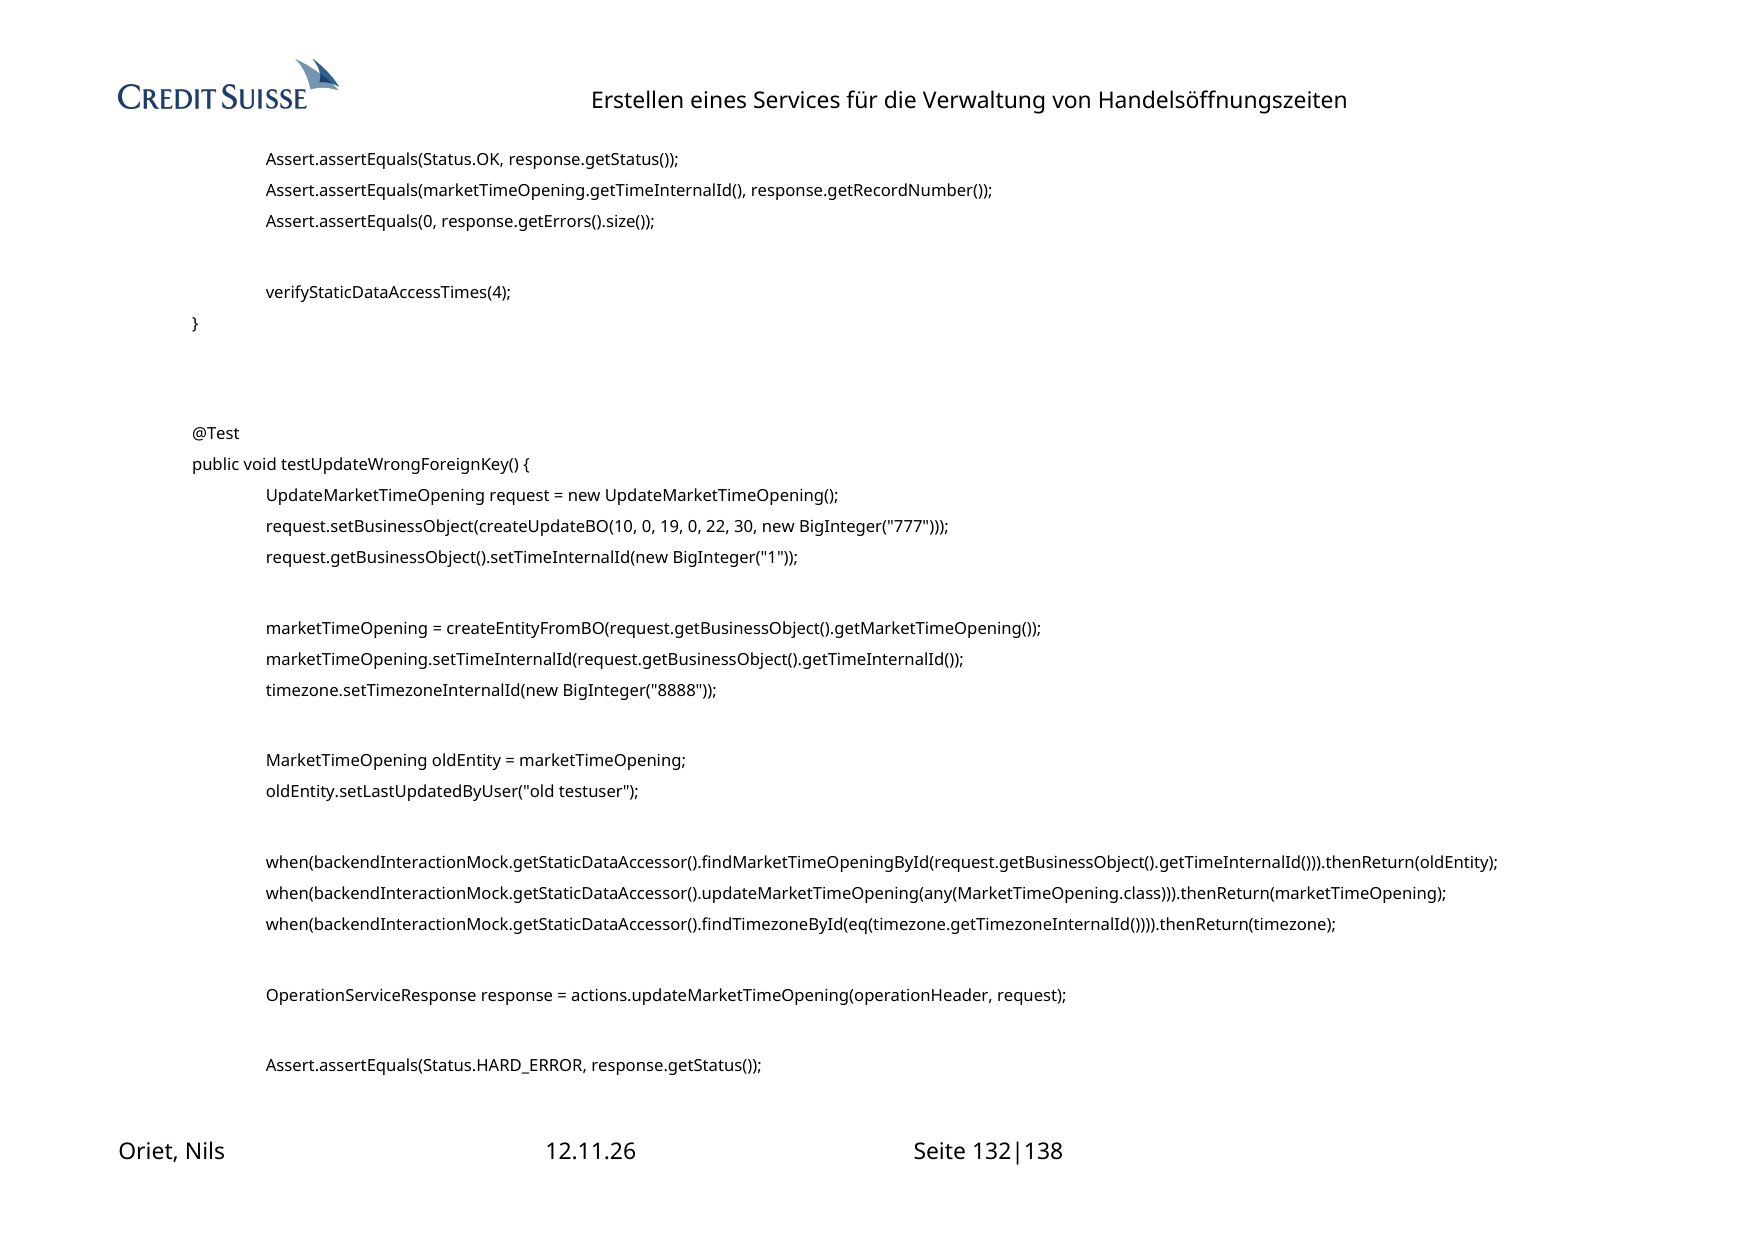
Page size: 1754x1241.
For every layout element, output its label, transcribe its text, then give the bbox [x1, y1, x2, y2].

text timezone.setTimezoneInternalId(new BigInteger("8888")); [118, 678, 1606, 701]
text UpdateMarketTimeOpening request = new UpdateMarketTimeOpening(); [118, 484, 1606, 506]
text OperationServiceResponse response = actions.updateMarketTimeOpening(operationHeader, request); [118, 983, 1606, 1006]
text Assert.assertEquals(Status.HARD_ERROR, response.getStatus()); [118, 1054, 1606, 1077]
text marketTimeOpening.setTimeInternalId(request.getBusinessObject().getTimeInternalId()); [118, 647, 1606, 670]
text verifyStaticDataAccessTimes(4); [118, 280, 1606, 303]
text when(backendInteractionMock.getStaticDataAccessor().updateMarketTimeOpening(any(MarketTimeOpening.class))).thenReturn(marketTimeOpening); [118, 882, 1606, 904]
text when(backendInteractionMock.getStaticDataAccessor().findTimezoneById(eq(timezone.getTimezoneInternalId()))).thenReturn(timezone); [118, 913, 1606, 936]
picture [118, 59, 339, 109]
text oldEntity.setLastUpdatedByUser("old testuser"); [118, 780, 1606, 803]
text public void testUpdateWrongForeignKey() { [118, 453, 1606, 475]
text marketTimeOpening = createEntityFromBO(request.getBusinessObject().getMarketTimeOpening()); [118, 616, 1606, 639]
text @Test [118, 422, 1606, 444]
text MarketTimeOpening oldEntity = marketTimeOpening; [118, 749, 1606, 772]
text Assert.assertEquals(0, response.getErrors().size()); [118, 210, 1606, 232]
text request.getBusinessObject().setTimeInternalId(new BigInteger("1")); [118, 546, 1606, 568]
text when(backendInteractionMock.getStaticDataAccessor().findMarketTimeOpeningById(request.getBusinessObject().getTimeInternalId())).thenReturn(oldEntity); [118, 851, 1606, 873]
text Assert.assertEquals(marketTimeOpening.getTimeInternalId(), response.getRecordNumber()); [118, 179, 1606, 201]
text } [118, 311, 1606, 334]
text request.setBusinessObject(createUpdateBO(10, 0, 19, 0, 22, 30, new BigInteger("777"))); [118, 515, 1606, 537]
text Assert.assertEquals(Status.OK, response.getStatus()); [118, 148, 1606, 170]
